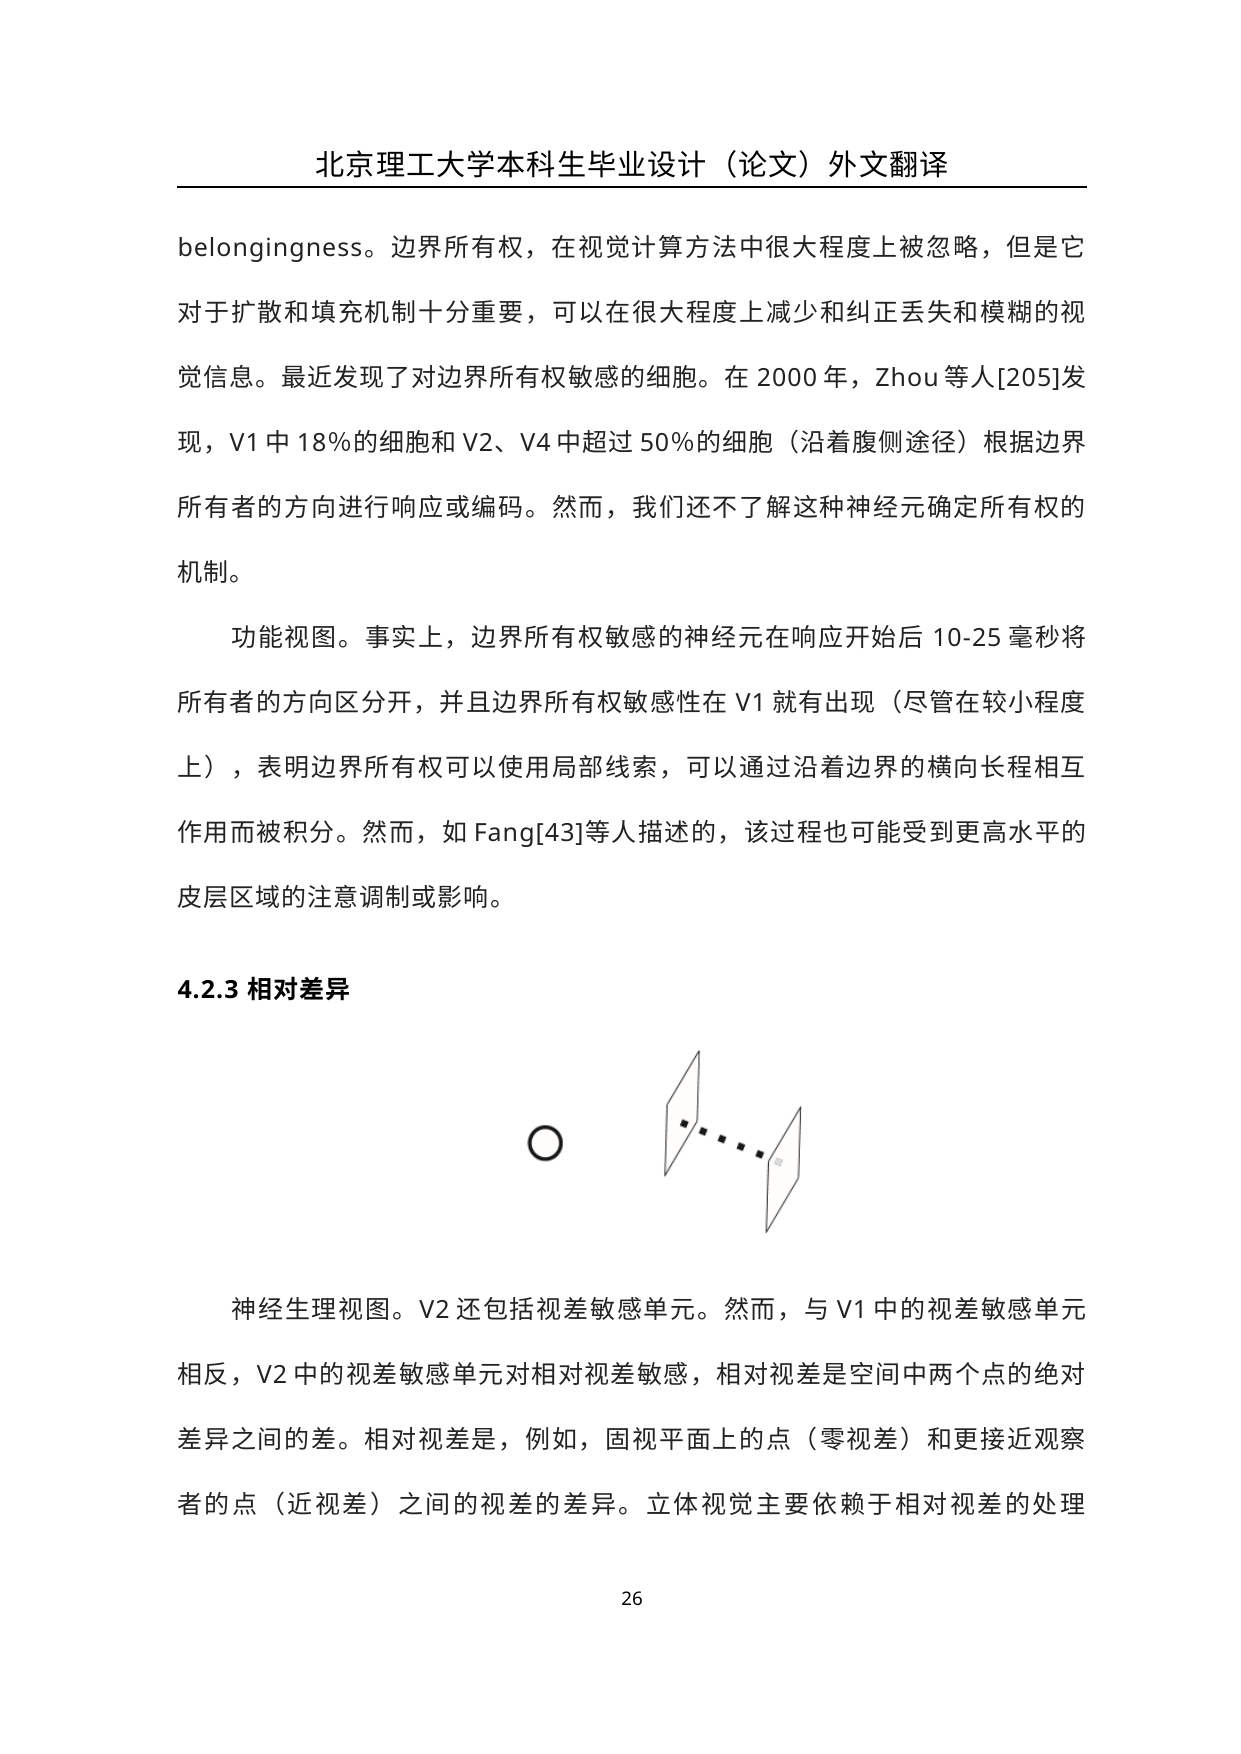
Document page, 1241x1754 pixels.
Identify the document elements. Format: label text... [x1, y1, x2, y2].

picture [491, 1047, 817, 1248]
subtitle 4.2.3 相对差异 [177, 955, 1087, 1020]
text 功能视图。事实上，边界所有权敏感的神经元在响应开始后10-25毫秒将所有者的方向区分开，并且边界所有权敏感性在V1就有出现（尽管在较小程度上），表明边界所有权可以使用局部线索，可以通过沿着边界的横向长程相互作用而被积分。然而，如Fang[43]等人描述的，该过程也可能受到更高水平的皮层区域的注意调制或影响。 [177, 603, 1087, 928]
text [177, 1275, 1087, 1535]
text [177, 213, 1087, 603]
